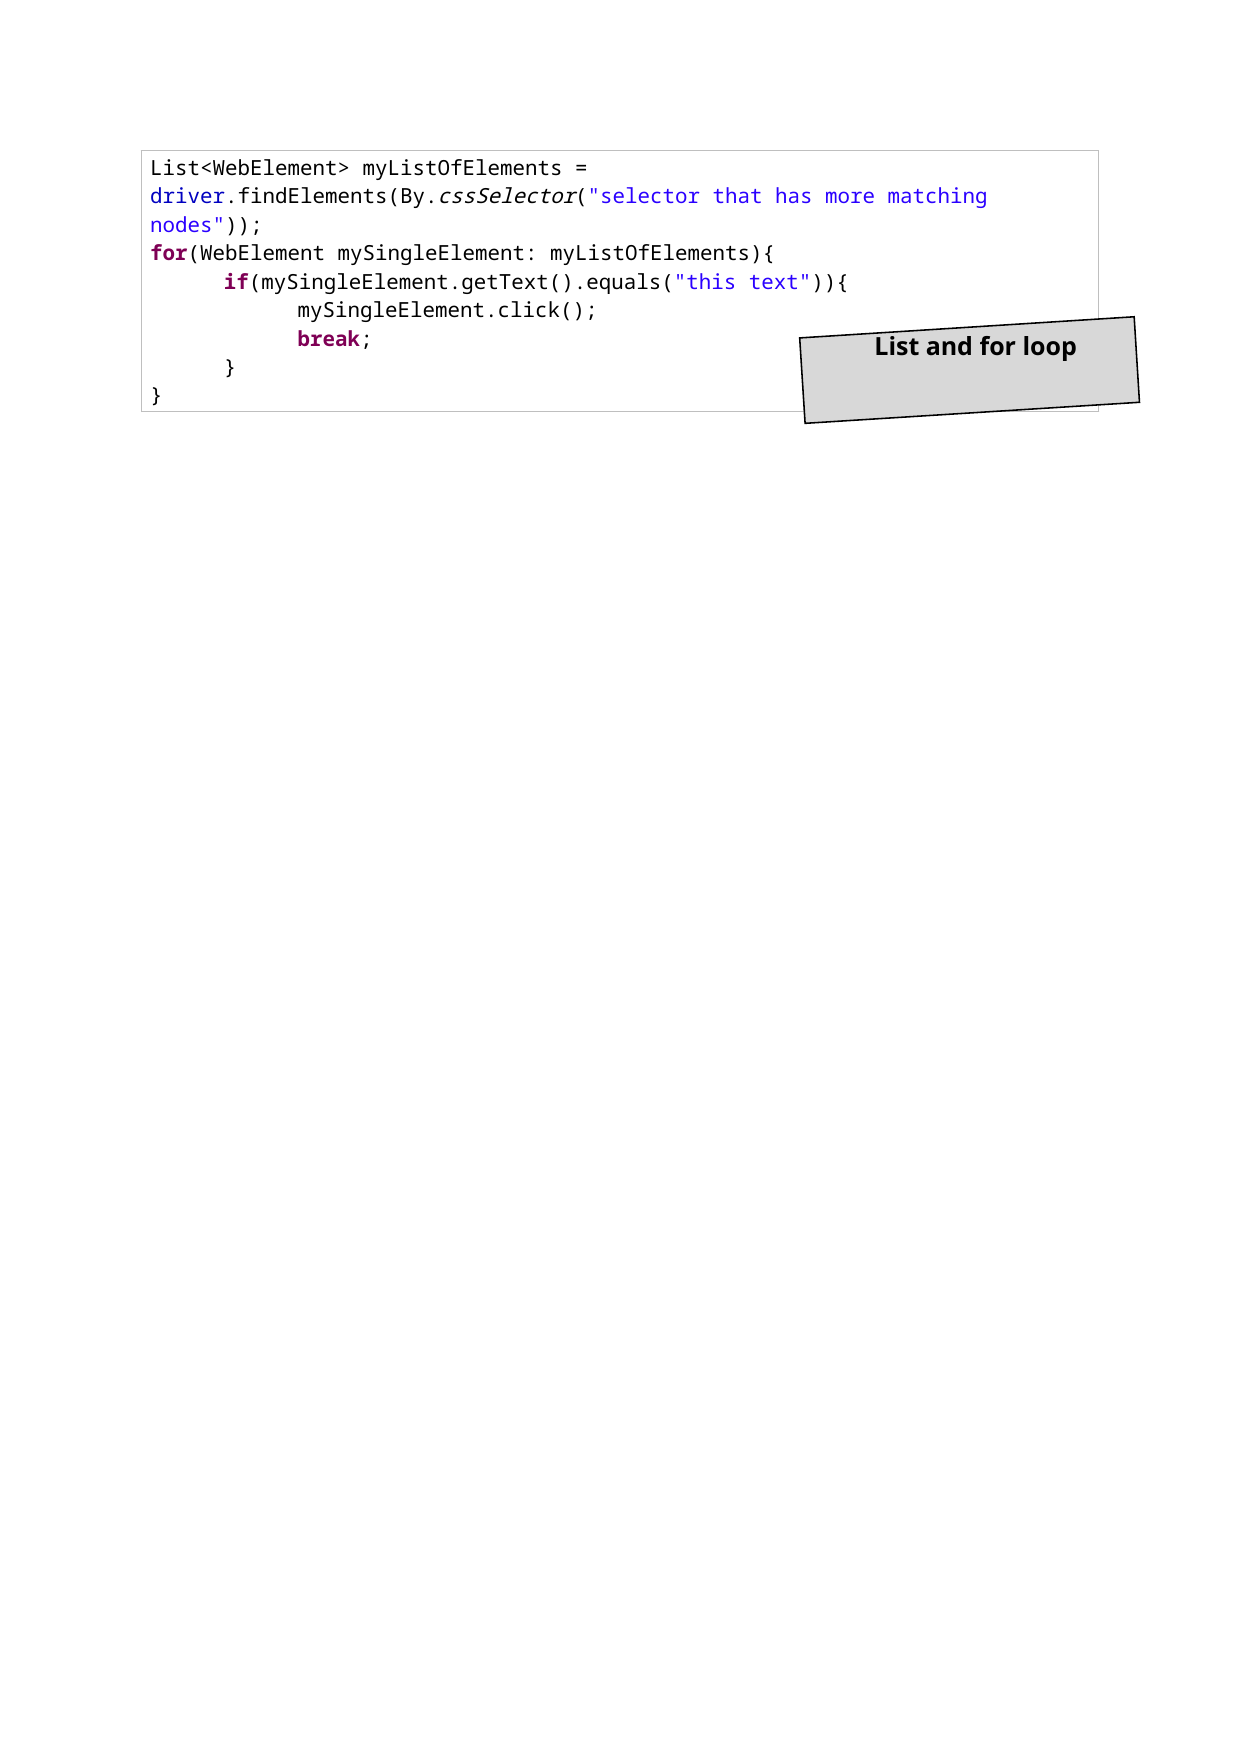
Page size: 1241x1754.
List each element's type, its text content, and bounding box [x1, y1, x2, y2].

text mySingleElement.click(); [150, 295, 1090, 324]
text } [142, 377, 803, 411]
text } [150, 352, 801, 377]
text for(WebElement mySingleElement: myListOfElements){ [150, 238, 1090, 267]
text if(mySingleElement.getText().equals("this text")){ [150, 267, 1090, 295]
text break; [150, 324, 991, 352]
text List<WebElement> myListOfElements = driver.findElements(By.cssSelector("selector that has more matching nodes")); [142, 151, 1098, 238]
